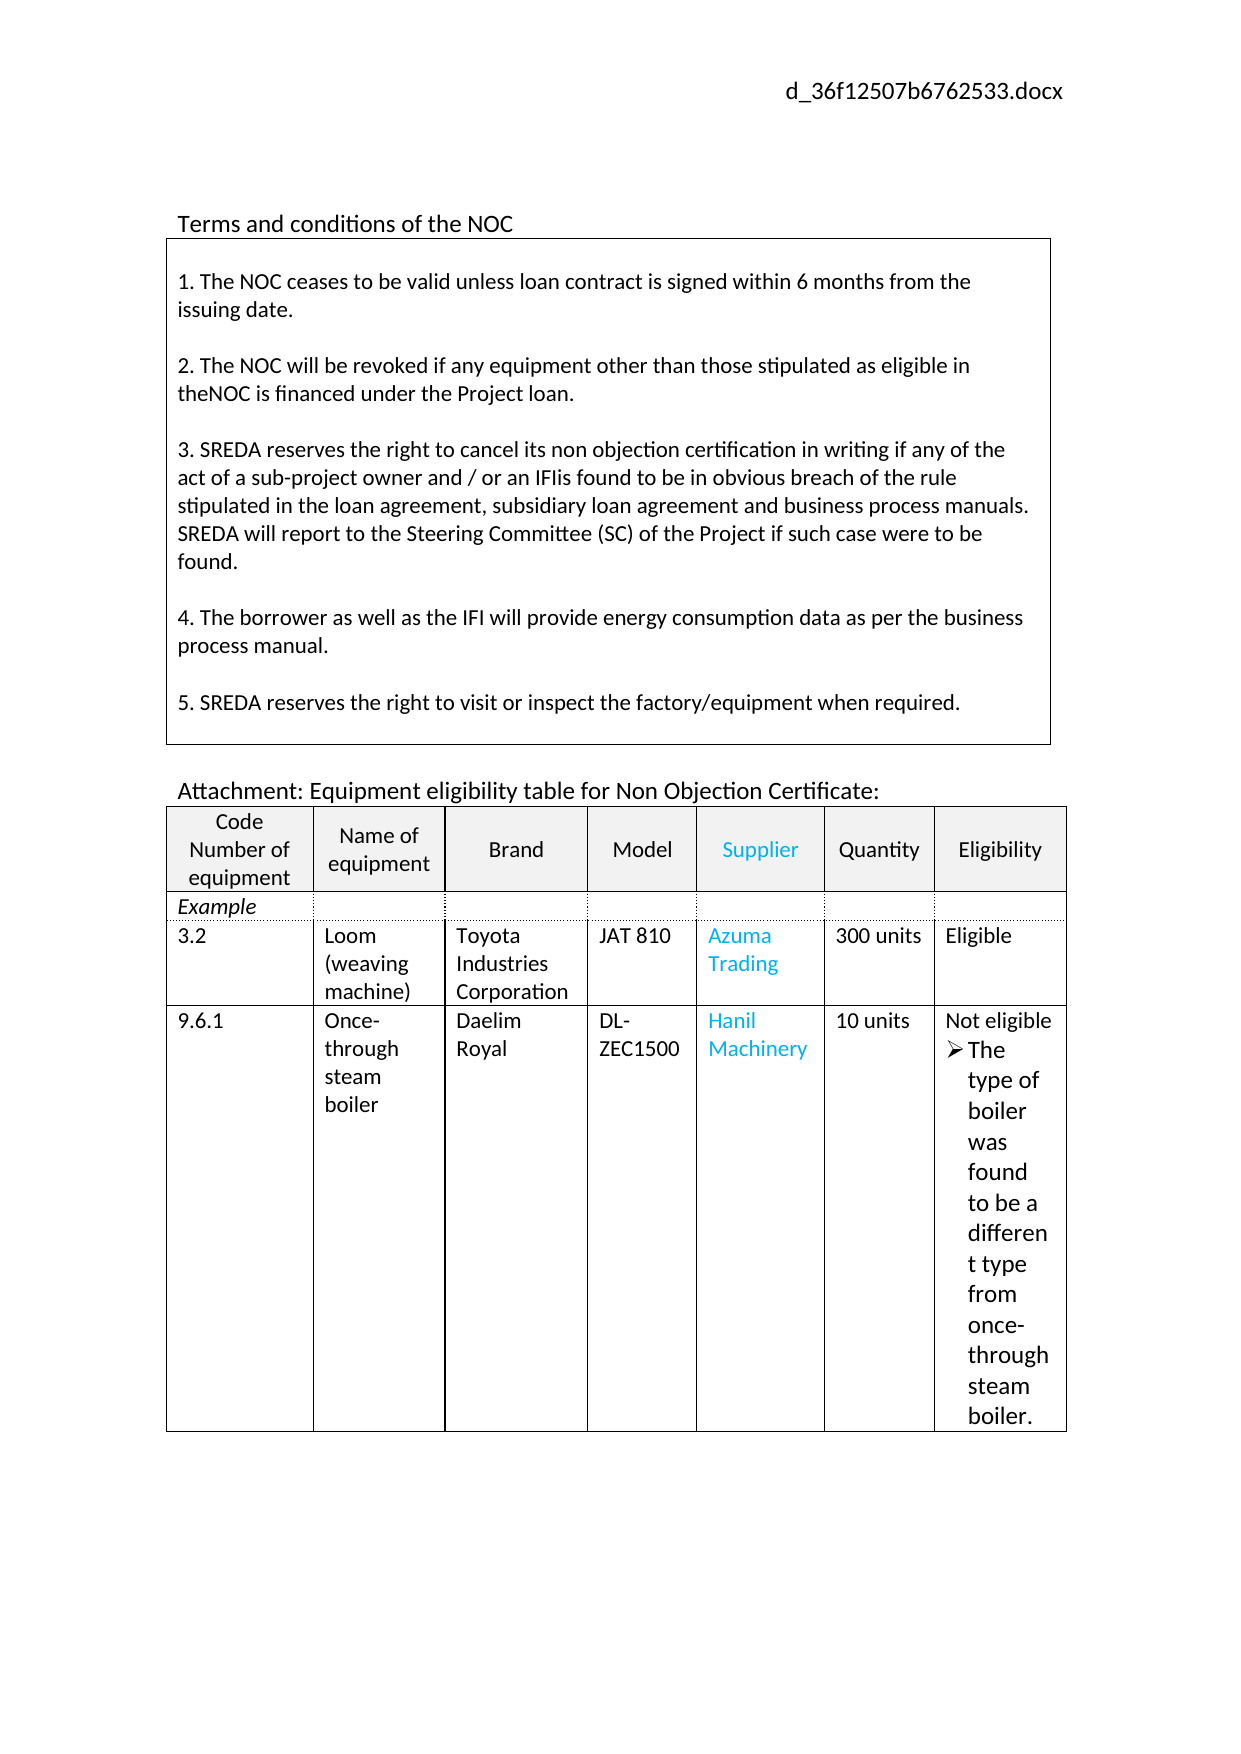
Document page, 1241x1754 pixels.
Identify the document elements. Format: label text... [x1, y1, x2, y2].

table_cell 9.6.1 [167, 1006, 313, 1431]
table_cell [824, 892, 934, 920]
table_header Supplier [697, 807, 824, 891]
text Terms and conditions of the NOC [177, 208, 1063, 238]
table_cell DL-ZEC1500 [588, 1006, 696, 1431]
table_cell 3.2 [167, 920, 313, 1005]
table_cell Loom (weaving machine) [314, 920, 444, 1005]
table_cell JAT 810 [588, 920, 696, 1005]
table_cell Daelim Royal [446, 1006, 587, 1431]
table_header Code Number of equipment [167, 807, 313, 891]
table_header Quantity [825, 807, 934, 891]
table_cell Eligible [935, 920, 1066, 1005]
table_cell [445, 892, 588, 920]
table_cell Toyota Industries Corporation [446, 920, 587, 1005]
table_header 1. The NOC ceases to be valid unless loan contract is signed within 6 months from the issuing date. 2. The NOC will be revoked if any equipment other than those stipulated as eligible in theNOC is financed under the Project loan. 3. SREDA reserves the right to cancel its non objection certification in writing if any of the act of a sub-project owner and / or an IFIis found to be in obvious breach of the rule stipulated in the loan agreement, subsidiary loan agreement and business process manuals. SREDA will report to the Steering Committee (SC) of the Project if such case were to be found. 4. The borrower as well as the IFI will provide energy consumption data as per the business process manual. 5. SREDA reserves the right to visit or inspect the factory/equipment when required. [167, 239, 1050, 744]
table_cell [697, 892, 824, 920]
table_header Model [588, 807, 696, 891]
table_cell 10 units [825, 1006, 934, 1431]
table_cell Not eligible The type of boiler was found to be a different type from once-through steam boiler. [935, 1006, 1066, 1431]
text Attachment: Equipment eligibility table for Non Objection Certificate: [177, 775, 1063, 806]
table_cell Azuma Trading [697, 920, 824, 1005]
table_header Brand [446, 807, 587, 891]
table_cell Hanil Machinery [697, 1006, 824, 1431]
table_header Eligibility [935, 807, 1066, 891]
table_cell [934, 892, 1066, 920]
table_cell [313, 892, 445, 920]
table_header Name of equipment [314, 807, 444, 891]
table_cell 300 units [825, 920, 934, 1005]
table_cell [588, 892, 697, 920]
table_cell Once-through steam boiler [314, 1006, 444, 1431]
table_cell Example [167, 892, 313, 920]
